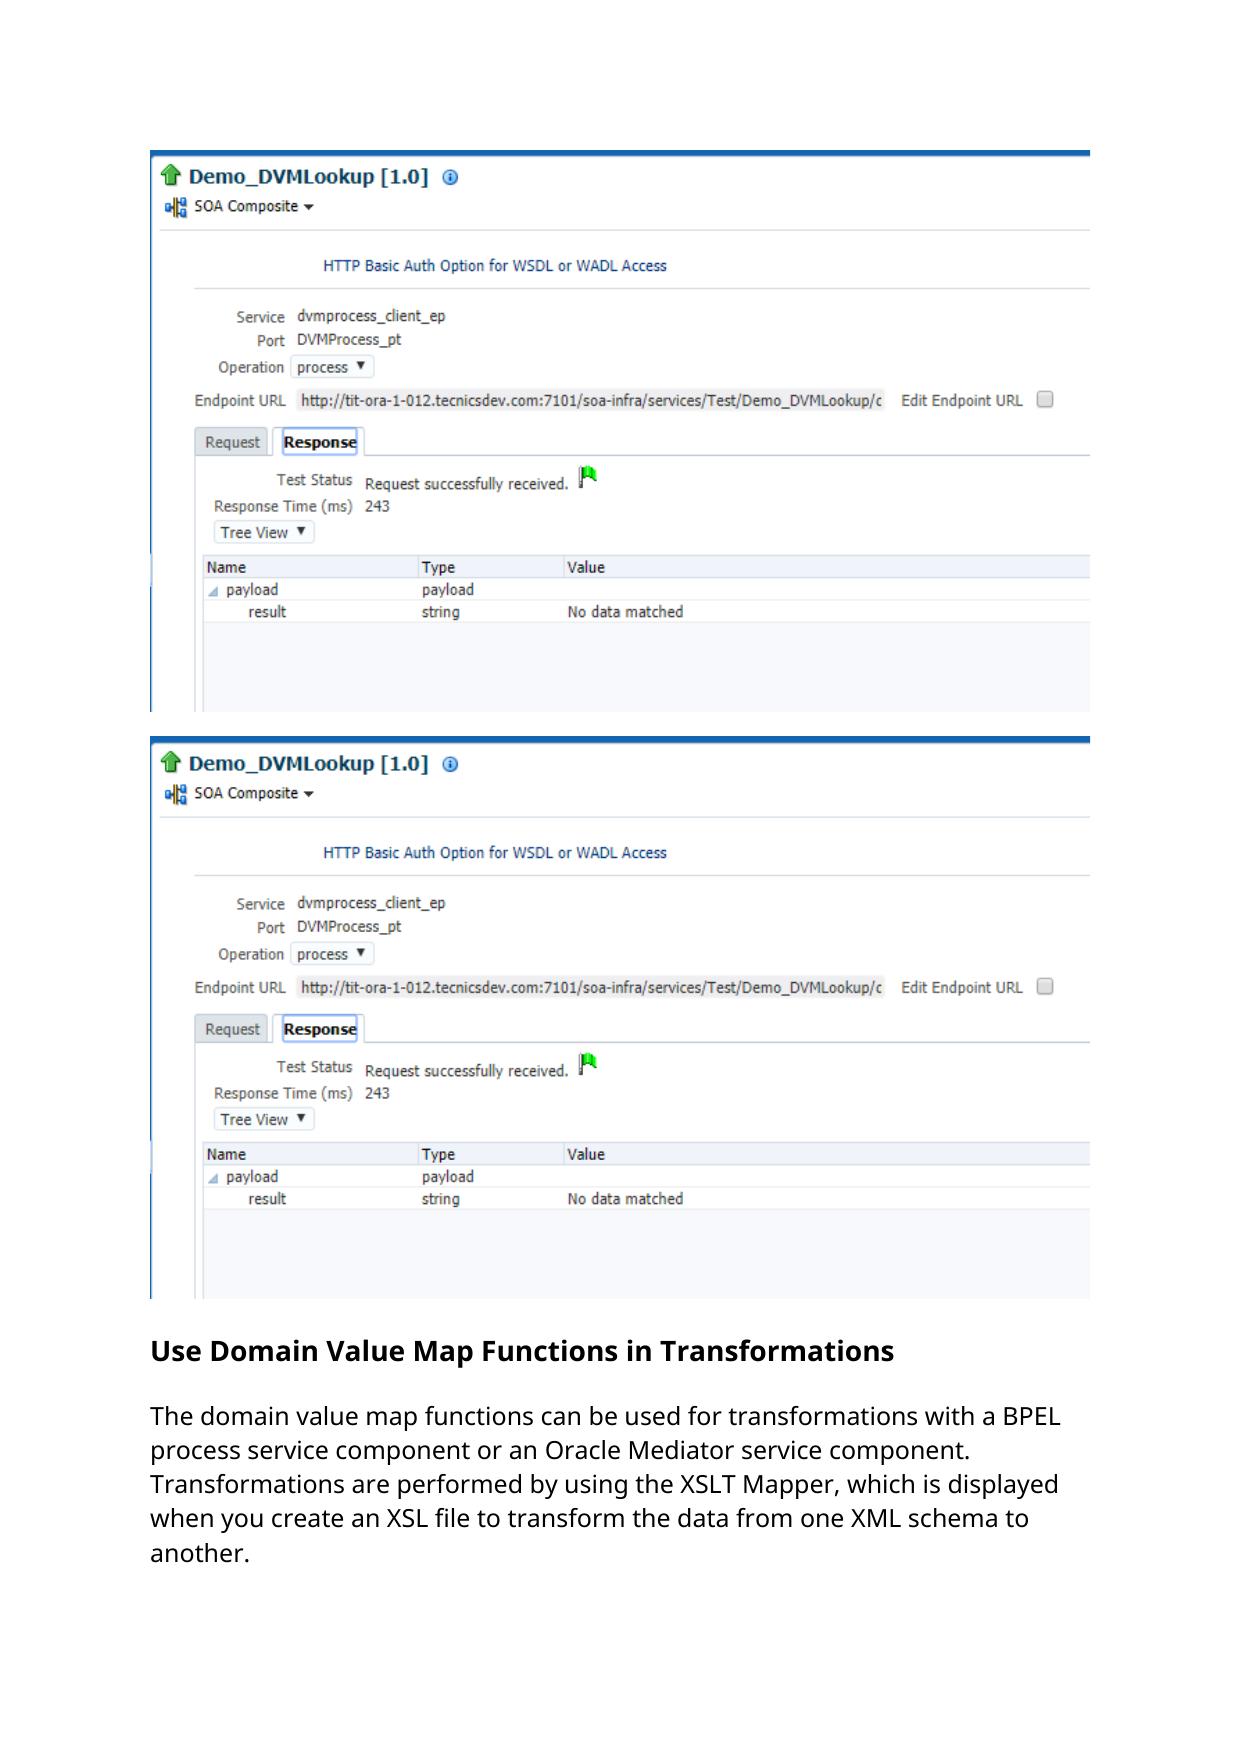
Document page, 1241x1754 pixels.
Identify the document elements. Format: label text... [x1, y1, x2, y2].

subtitle Use Domain Value Map Functions in Transformations [150, 1331, 1090, 1370]
picture [150, 736, 1091, 1299]
picture [150, 150, 1091, 712]
text The domain value map functions can be used for transformations with a BPEL process service component or an Oracle Mediator service component. Transformations are performed by using the XSLT Mapper, which is displayed when you create an XSL file to transform the data from one XML schema to another. [150, 1399, 1090, 1569]
